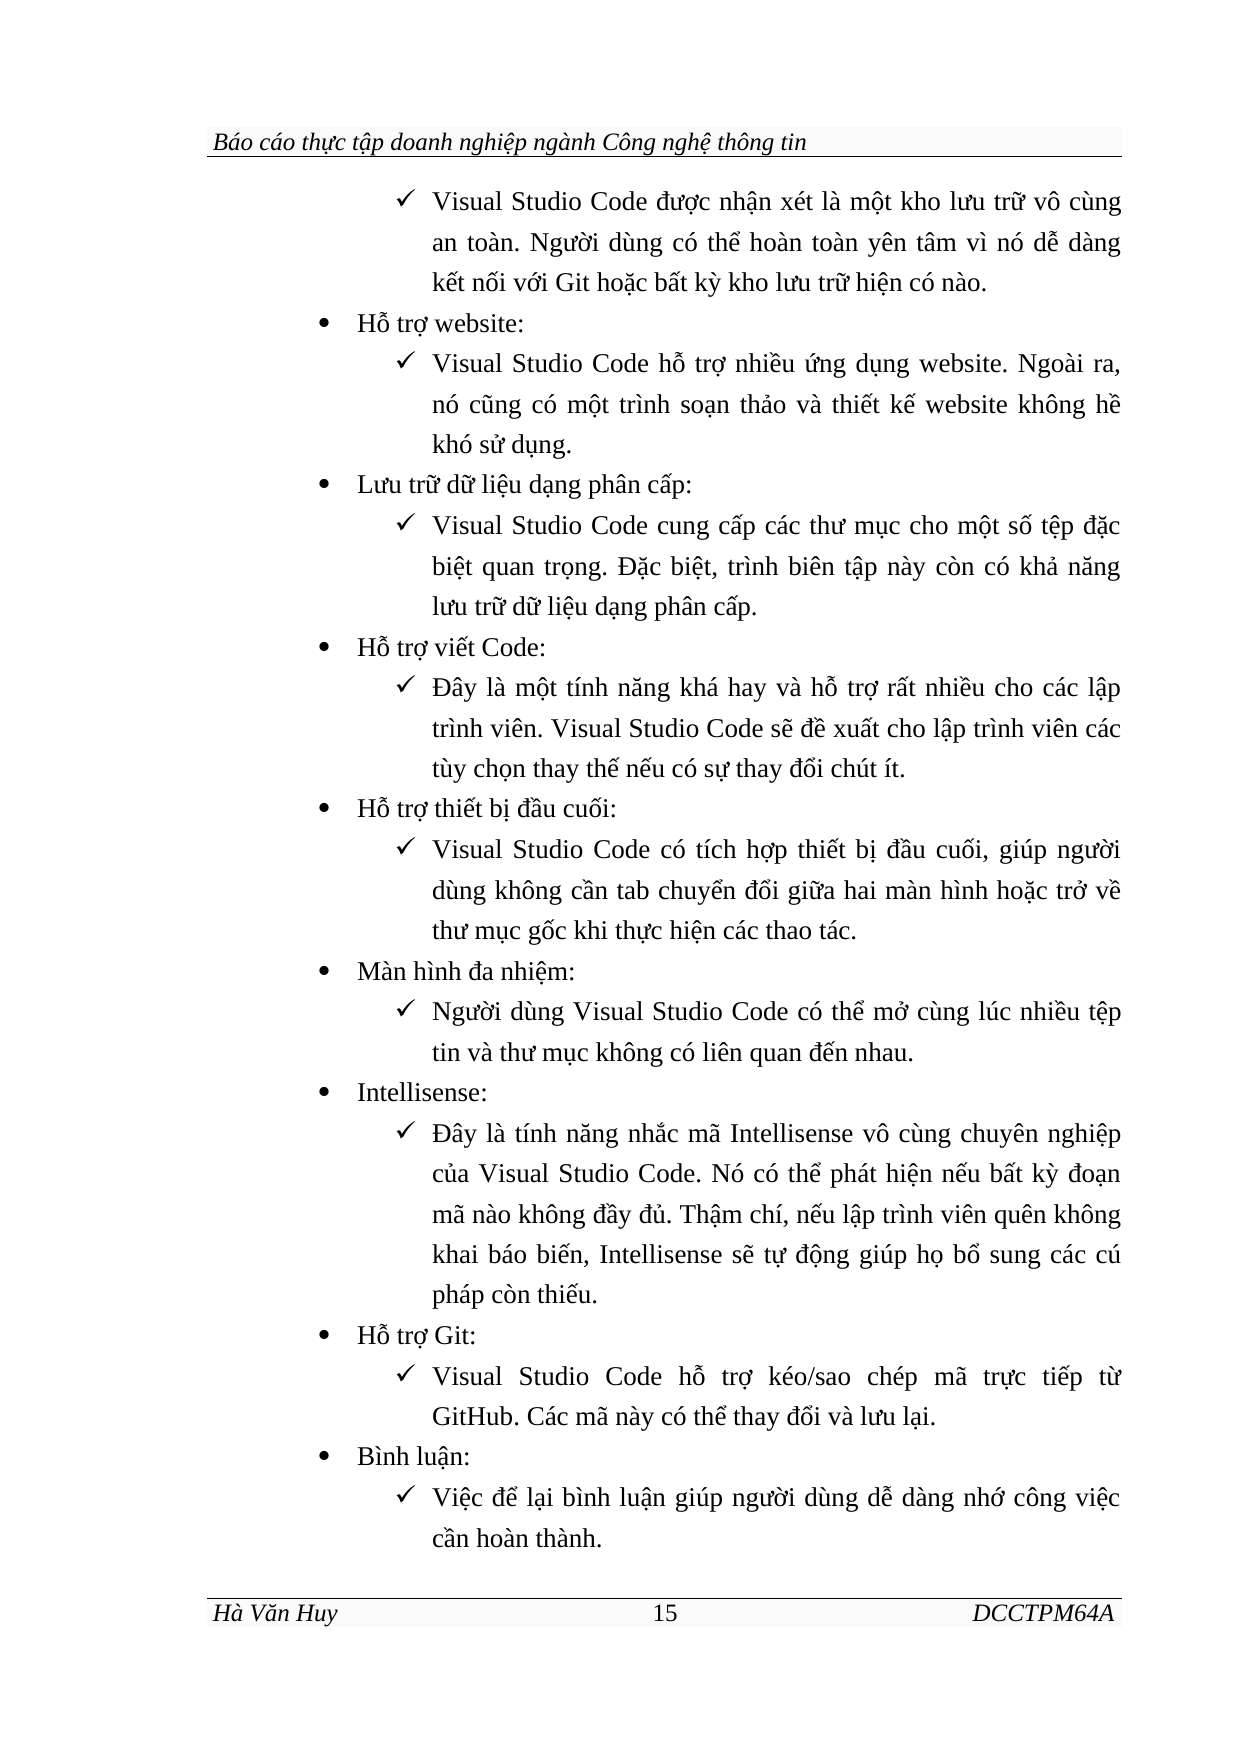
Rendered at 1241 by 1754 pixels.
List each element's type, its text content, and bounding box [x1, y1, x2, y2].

list Bình luận: [319, 1441, 1122, 1472]
list Người dùng Visual Studio Code có thể mở cùng lúc nhiều tệp tin và thư mục không có liên quan đến nhau. [394, 995, 1122, 1067]
list Hỗ trợ thiết bị đầu cuối: [319, 793, 1122, 824]
list Visual Studio Code hỗ trợ kéo/sao chép mã trực tiếp từ GitHub. Các mã này có thể thay đổi và lưu lại. [394, 1359, 1122, 1431]
list Việc để lại bình luận giúp người dùng dễ dàng nhớ công việc cần hoàn thành. [394, 1481, 1122, 1553]
list Visual Studio Code có tích hợp thiết bị đầu cuối, giúp người dùng không cần tab chuyển đổi giữa hai màn hình hoặc trở về thư mục gốc khi thực hiện các thao tác. [394, 833, 1122, 945]
list Visual Studio Code hỗ trợ nhiều ứng dụng website. Ngoài ra, nó cũng có một trình soạn thảo và thiết kế website không hề khó sử dụng. [394, 347, 1122, 459]
list Visual Studio Code được nhận xét là một kho lưu trữ vô cùng an toàn. Người dùng có thể hoàn toàn yên tâm vì nó dễ dàng kết nối với Git hoặc bất kỳ kho lưu trữ hiện có nào. [394, 185, 1122, 297]
list Intellisense: [319, 1076, 1122, 1107]
list Visual Studio Code cung cấp các thư mục cho một số tệp đặc biệt quan trọng. Đặc biệt, trình biên tập này còn có khả năng lưu trữ dữ liệu dạng phân cấp. [394, 509, 1122, 621]
list Lưu trữ dữ liệu dạng phân cấp: [319, 469, 1122, 500]
list Hỗ trợ Git: [319, 1319, 1122, 1350]
list Đây là một tính năng khá hay và hỗ trợ rất nhiều cho các lập trình viên. Visual Studio Code sẽ đề xuất cho lập trình viên các tùy chọn thay thế nếu có sự thay đổi chút ít. [394, 671, 1122, 783]
list Màn hình đa nhiệm: [319, 954, 1122, 986]
list Đây là tính năng nhắc mã Intellisense vô cùng chuyên nghiệp của Visual Studio Code. Nó có thể phát hiện nếu bất kỳ đoạn mã nào không đầy đủ. Thậm chí, nếu lập trình viên quên không khai báo biến, Intellisense sẽ tự động giúp họ bổ sung các cú pháp còn thiếu. [394, 1117, 1122, 1310]
list Hỗ trợ viết Code: [319, 631, 1122, 662]
list Hỗ trợ website: [319, 307, 1122, 338]
